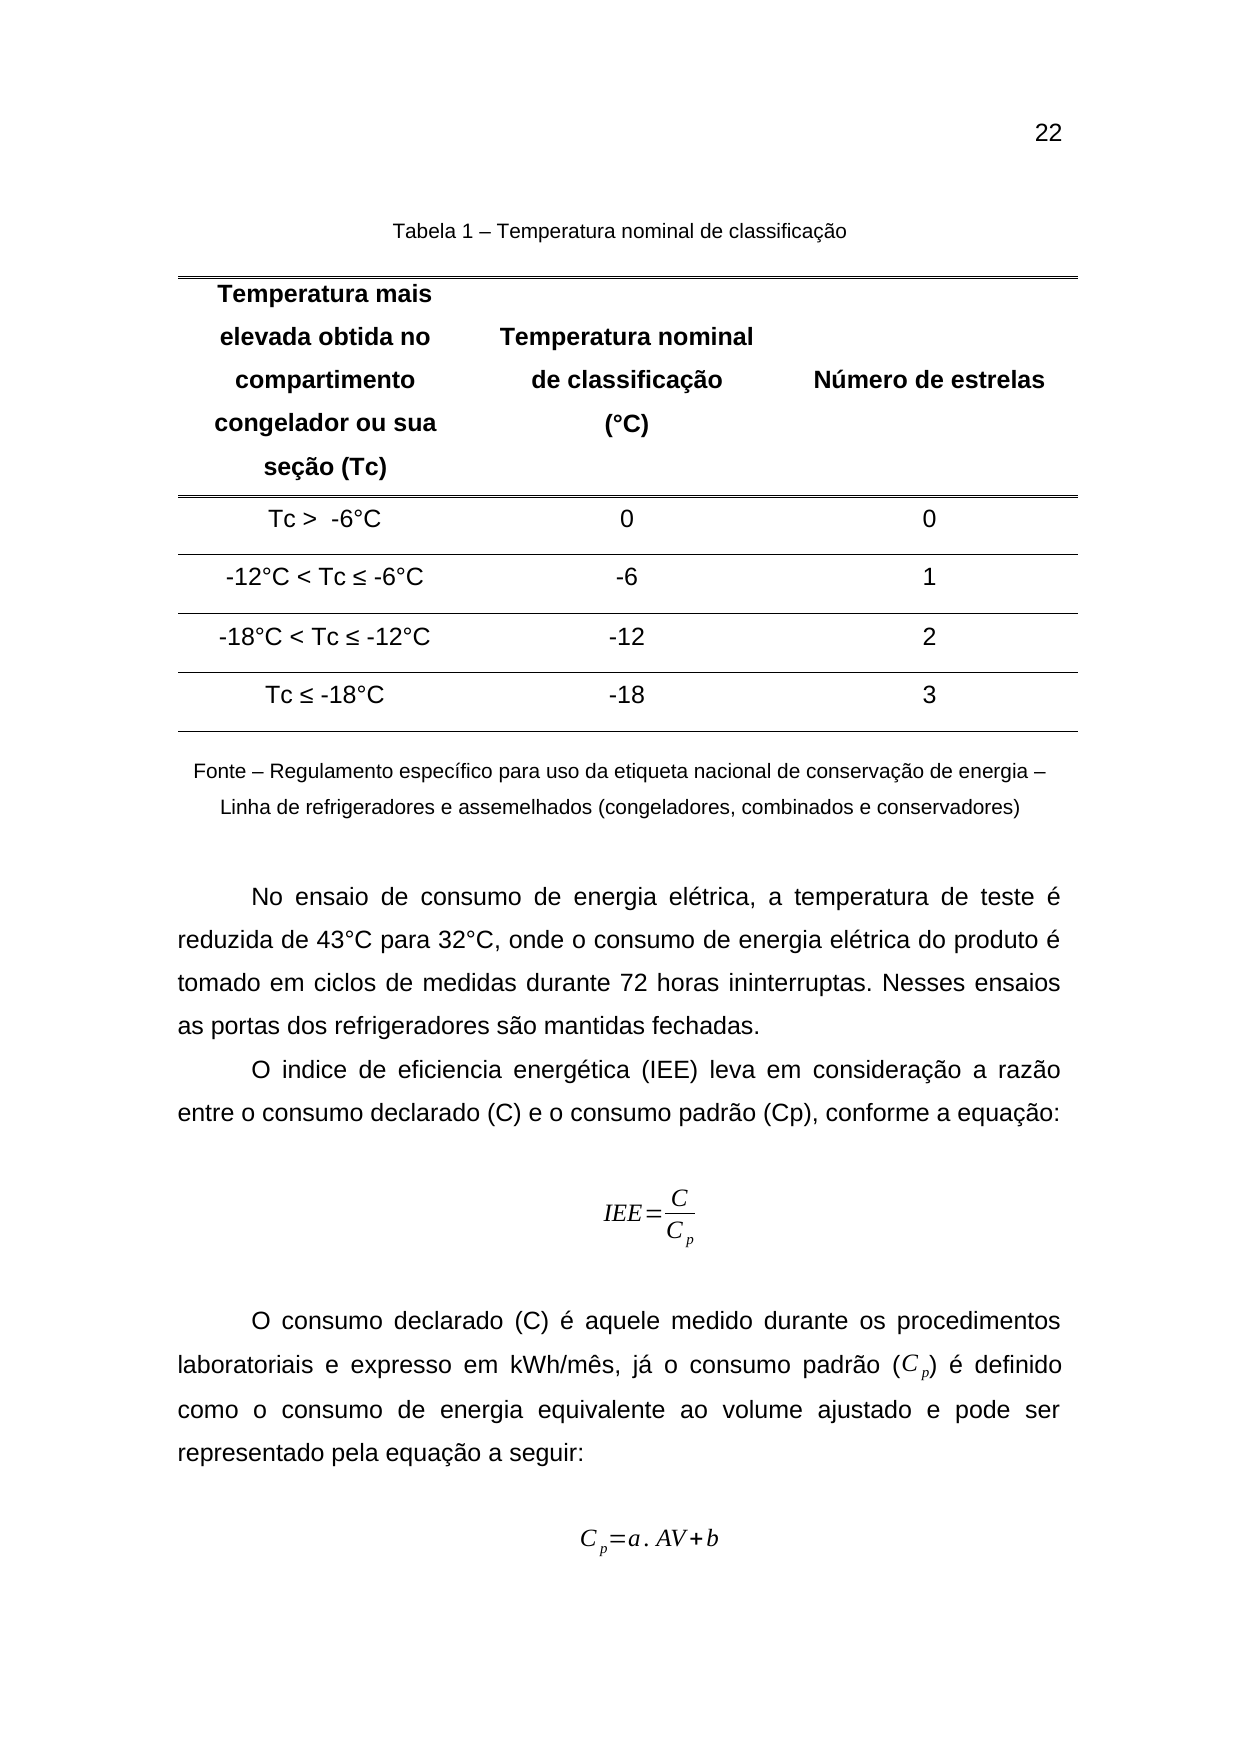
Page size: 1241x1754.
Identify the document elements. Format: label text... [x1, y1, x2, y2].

table_cell 2 [782, 614, 1077, 672]
table_cell 0 [472, 498, 782, 554]
table_cell -12°C < Tc ≤ -6°C [178, 555, 472, 613]
table_header Número de estrelas [782, 279, 1077, 495]
table_cell Tc ≤ -18°C [178, 673, 472, 731]
text Fonte – Regulamento específico para uso da etiqueta nacional de conservação de energia – Linha de refrigeradores e assemelhados (congeladores, combinados e conservadores) [177, 759, 1062, 819]
table_cell 3 [782, 673, 1077, 731]
table_cell -12 [472, 614, 782, 672]
table_cell -6 [472, 555, 782, 613]
table_cell 1 [782, 555, 1077, 613]
table_header Temperatura nominal de classificação (°C) [472, 279, 782, 495]
table_cell Tc > -6°C [178, 498, 472, 554]
text O consumo declarado (C) é aquele medido durante os procedimentos laboratoriais e expresso em kWh/mês, já o consumo padrão () é definido como o consumo de energia equivalente ao volume ajustado e pode ser representado pela equação a seguir: [177, 1306, 1062, 1467]
table_cell -18 [472, 673, 782, 731]
table_header Temperatura mais elevada obtida no compartimento congelador ou sua seção (Tc) [178, 279, 472, 495]
text No ensaio de consumo de energia elétrica, a temperatura de teste é reduzida de 43°C para 32°C, onde o consumo de energia elétrica do produto é tomado em ciclos de medidas durante 72 horas ininterruptas. Nesses ensaios as portas dos refrigeradores são mantidas fechadas. [177, 882, 1062, 1040]
text Tabela 1 – Temperatura nominal de classificação [177, 219, 1062, 243]
table_cell 0 [782, 498, 1077, 554]
table_cell -18°C < Tc ≤ -12°C [178, 614, 472, 672]
text O indice de eficiencia energética (IEE) leva em consideração a razão entre o consumo declarado (C) e o consumo padrão (Cp), conforme a equação: [177, 1055, 1062, 1127]
